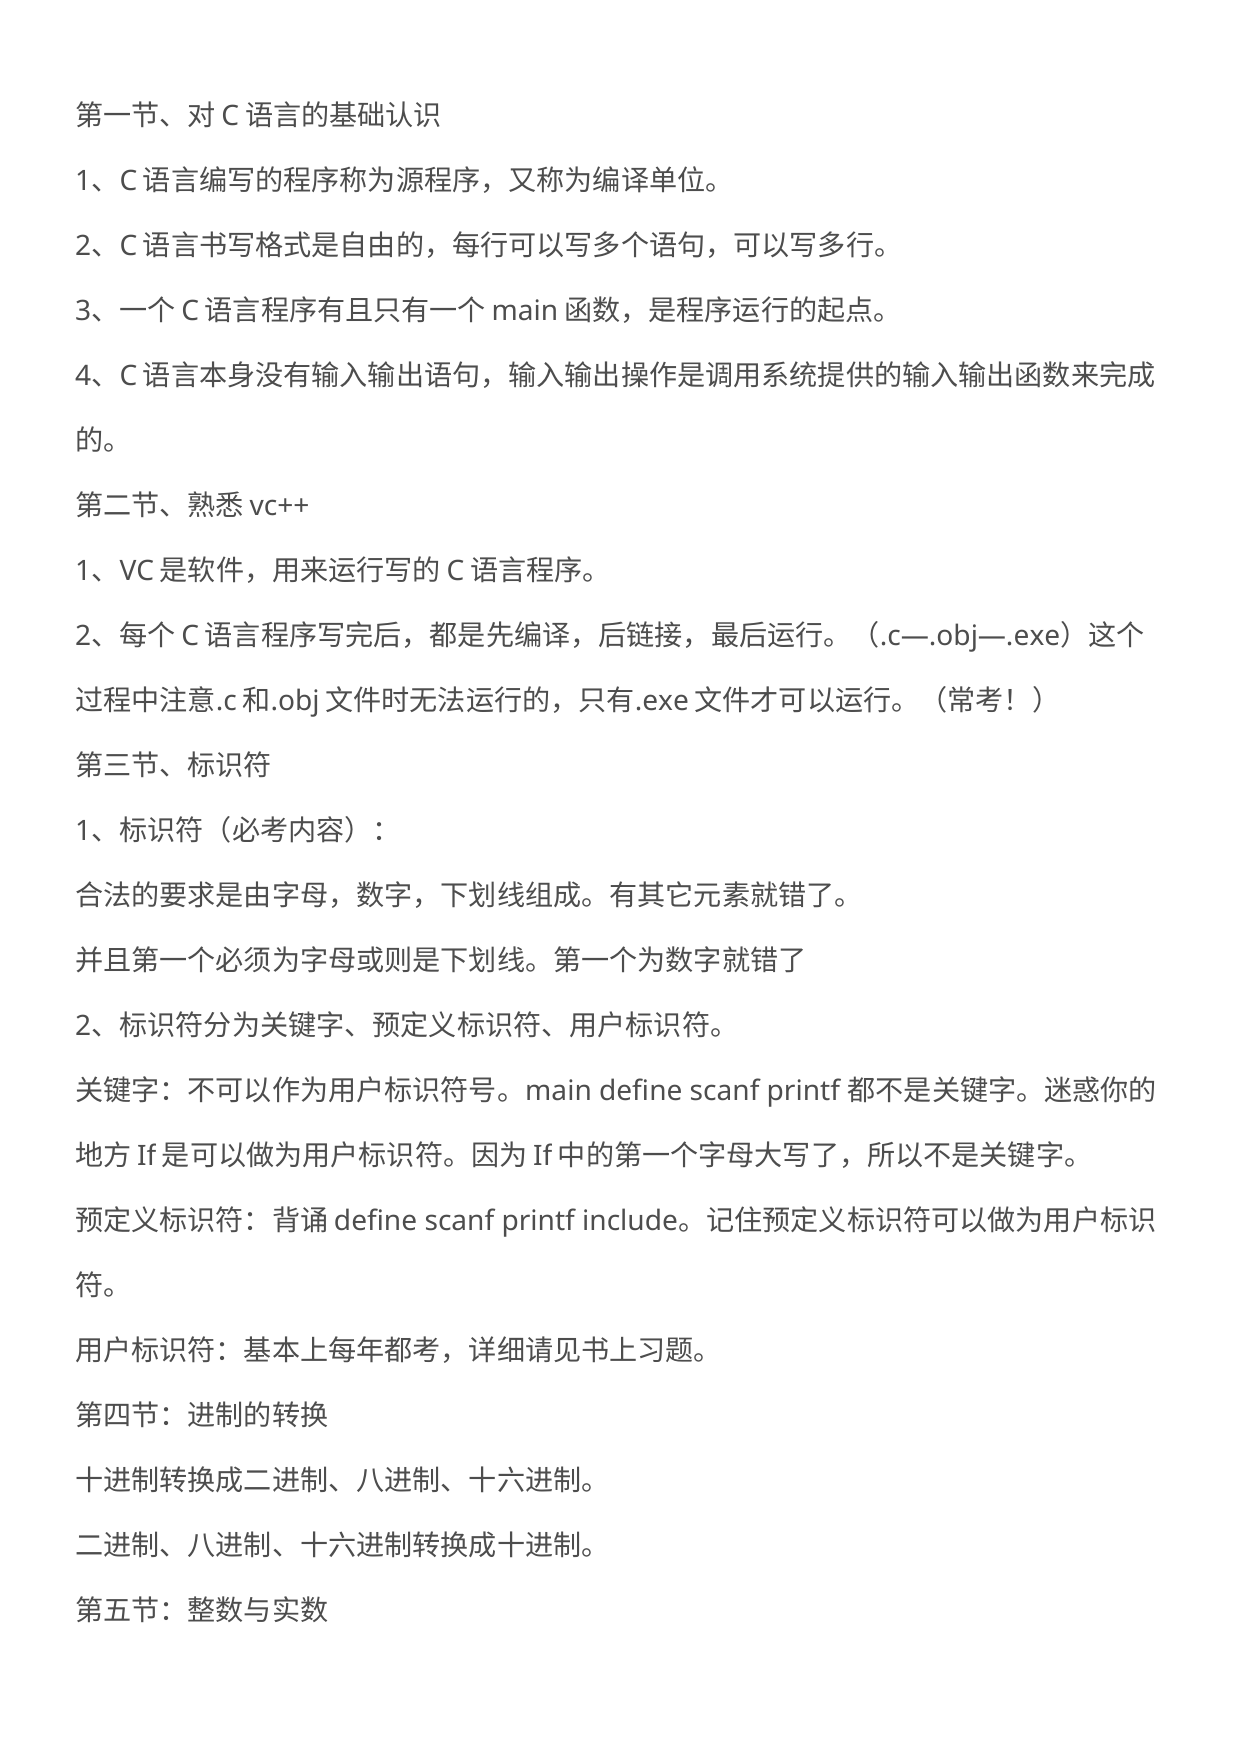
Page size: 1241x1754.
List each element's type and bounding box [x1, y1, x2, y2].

text [75, 81, 1165, 1641]
